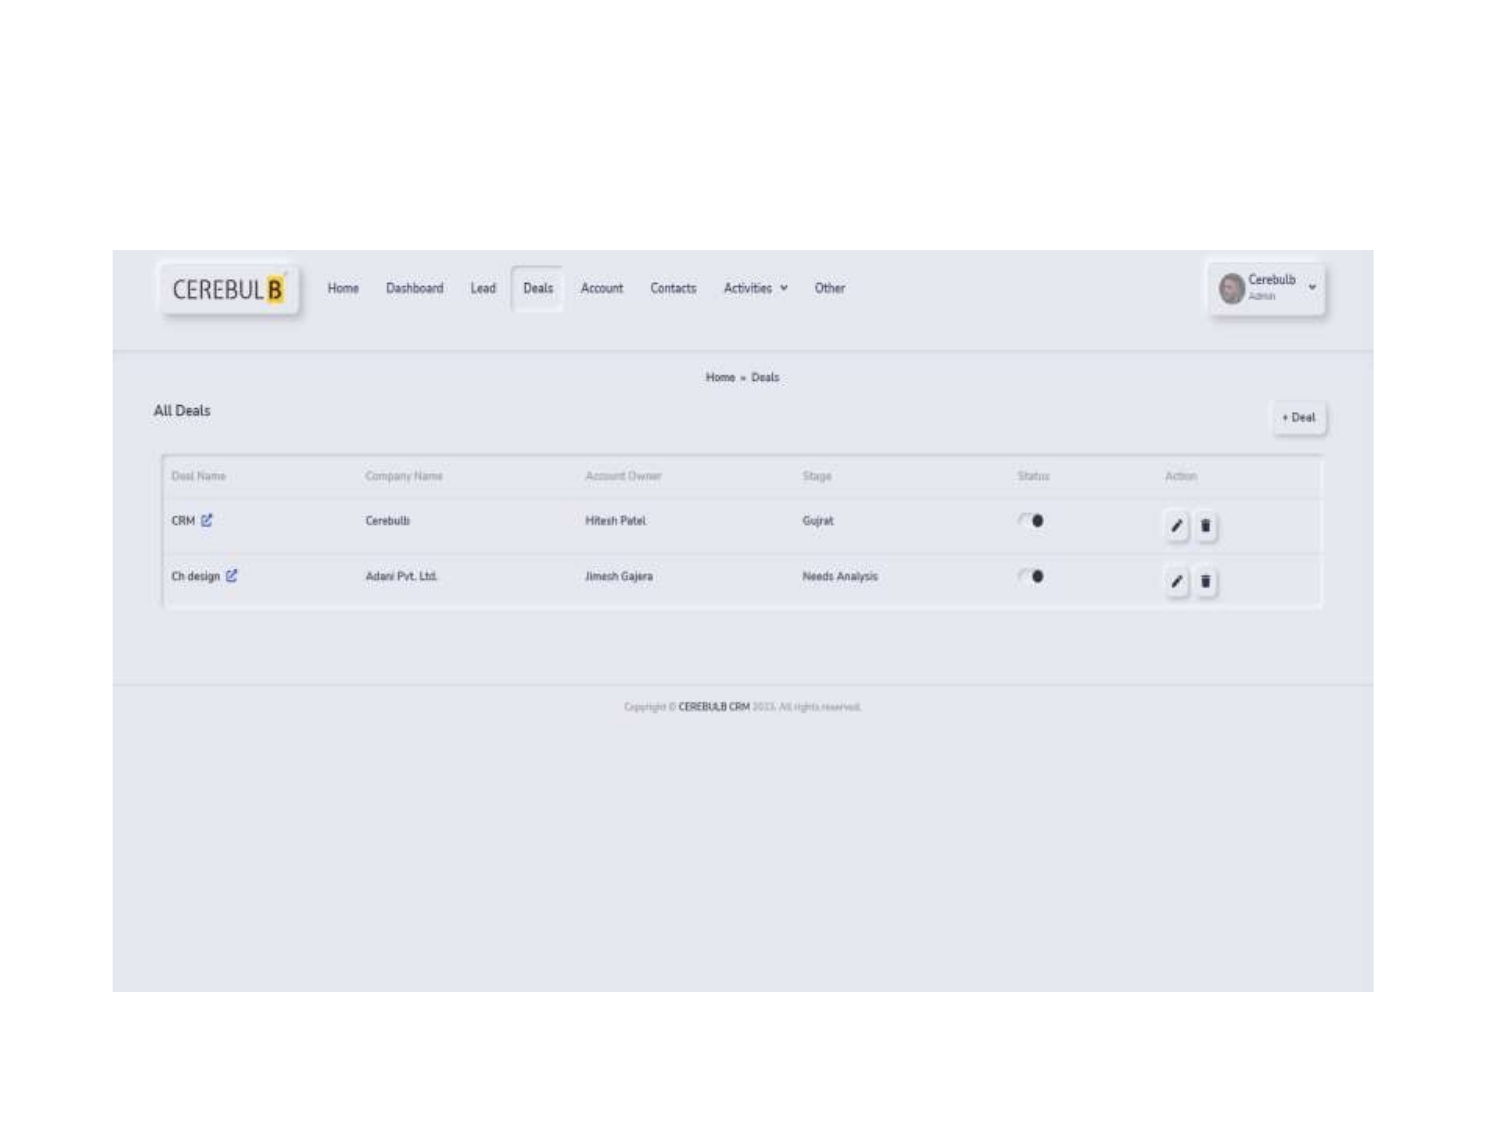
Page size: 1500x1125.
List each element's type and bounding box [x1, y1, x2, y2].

picture [112, 250, 1374, 992]
